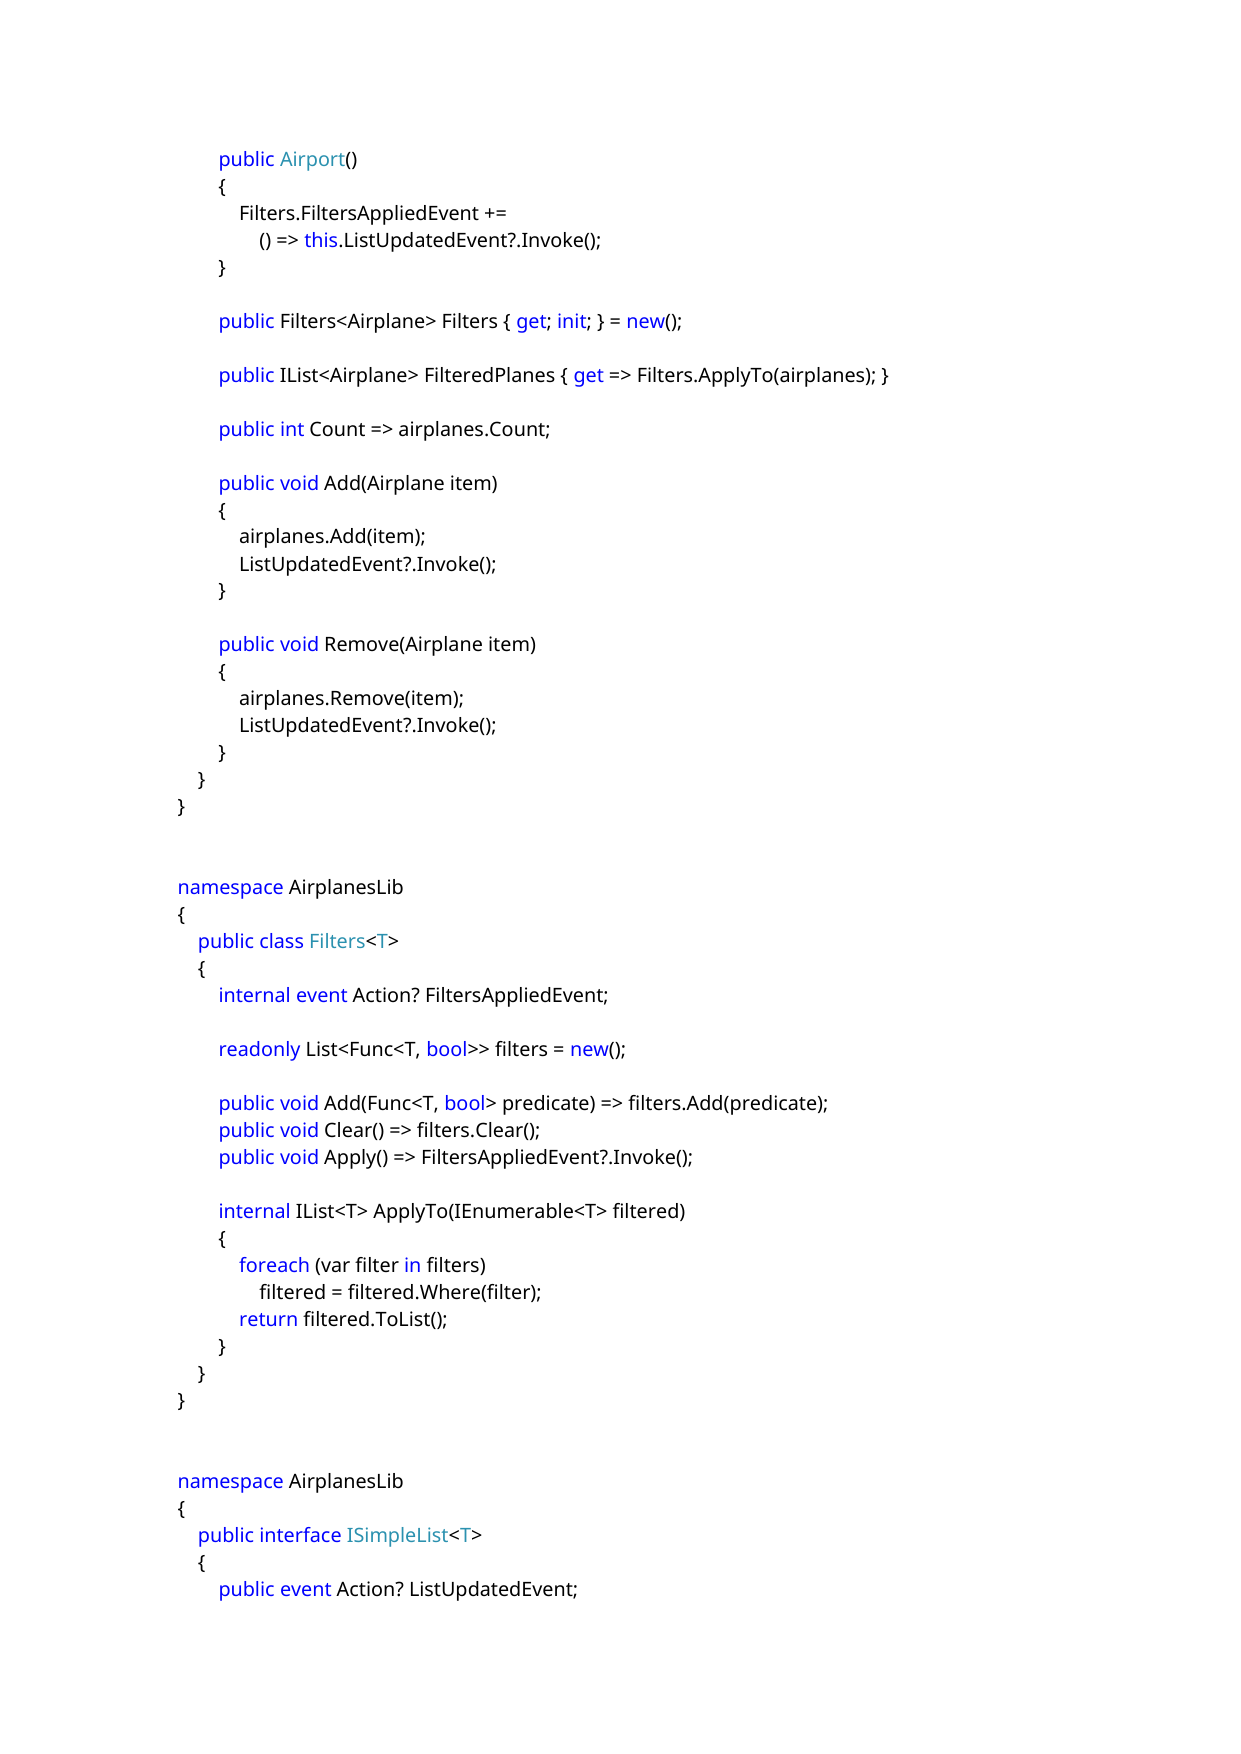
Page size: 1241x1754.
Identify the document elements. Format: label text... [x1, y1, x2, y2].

text filtered = filtered.Where(filter); [177, 1278, 1122, 1305]
text namespace AirplanesLib [177, 873, 1122, 901]
text airplanes.Remove(item); [177, 685, 1122, 712]
text () => this.ListUpdatedEvent?.Invoke(); [177, 226, 1122, 253]
text public void Apply() => FiltersAppliedEvent?.Invoke(); [177, 1143, 1122, 1170]
text public void Add(Func<T, bool> predicate) => filters.Add(predicate); [177, 1089, 1122, 1116]
text { [177, 1548, 1122, 1575]
text foreach (var filter in filters) [177, 1251, 1122, 1278]
text } [177, 1359, 1122, 1386]
text public void Remove(Airplane item) [177, 631, 1122, 658]
text { [177, 1494, 1122, 1521]
text airplanes.Add(item); [177, 523, 1122, 550]
text public void Add(Airplane item) [177, 469, 1122, 496]
text readonly List<Func<T, bool>> filters = new(); [177, 1035, 1122, 1062]
text ListUpdatedEvent?.Invoke(); [177, 712, 1122, 739]
text public Filters<Airplane> Filters { get; init; } = new(); [177, 307, 1122, 334]
text { [177, 172, 1122, 199]
text { [177, 901, 1122, 927]
text { [177, 658, 1122, 685]
text public interface ISimpleList<T> [177, 1521, 1122, 1548]
text return filtered.ToList(); [177, 1305, 1122, 1332]
text public void Clear() => filters.Clear(); [177, 1116, 1122, 1143]
text } [177, 253, 1122, 280]
text internal event Action? FiltersAppliedEvent; [177, 981, 1122, 1008]
text internal IList<T> ApplyTo(IEnumerable<T> filtered) [177, 1197, 1122, 1224]
text public int Count => airplanes.Count; [177, 415, 1122, 442]
text public IList<Airplane> FilteredPlanes { get => Filters.ApplyTo(airplanes); } [177, 361, 1122, 388]
text { [177, 1224, 1122, 1251]
text } [177, 577, 1122, 604]
text { [177, 954, 1122, 981]
text public Airport() [177, 145, 1122, 172]
text } [177, 793, 1122, 819]
text } [177, 1386, 1122, 1413]
text } [177, 1332, 1122, 1359]
text namespace AirplanesLib [177, 1467, 1122, 1494]
text } [177, 766, 1122, 793]
text public event Action? ListUpdatedEvent; [177, 1575, 1122, 1602]
text ListUpdatedEvent?.Invoke(); [177, 550, 1122, 577]
text } [177, 739, 1122, 766]
text Filters.FiltersAppliedEvent += [177, 199, 1122, 226]
text public class Filters<T> [177, 927, 1122, 954]
text { [177, 496, 1122, 523]
